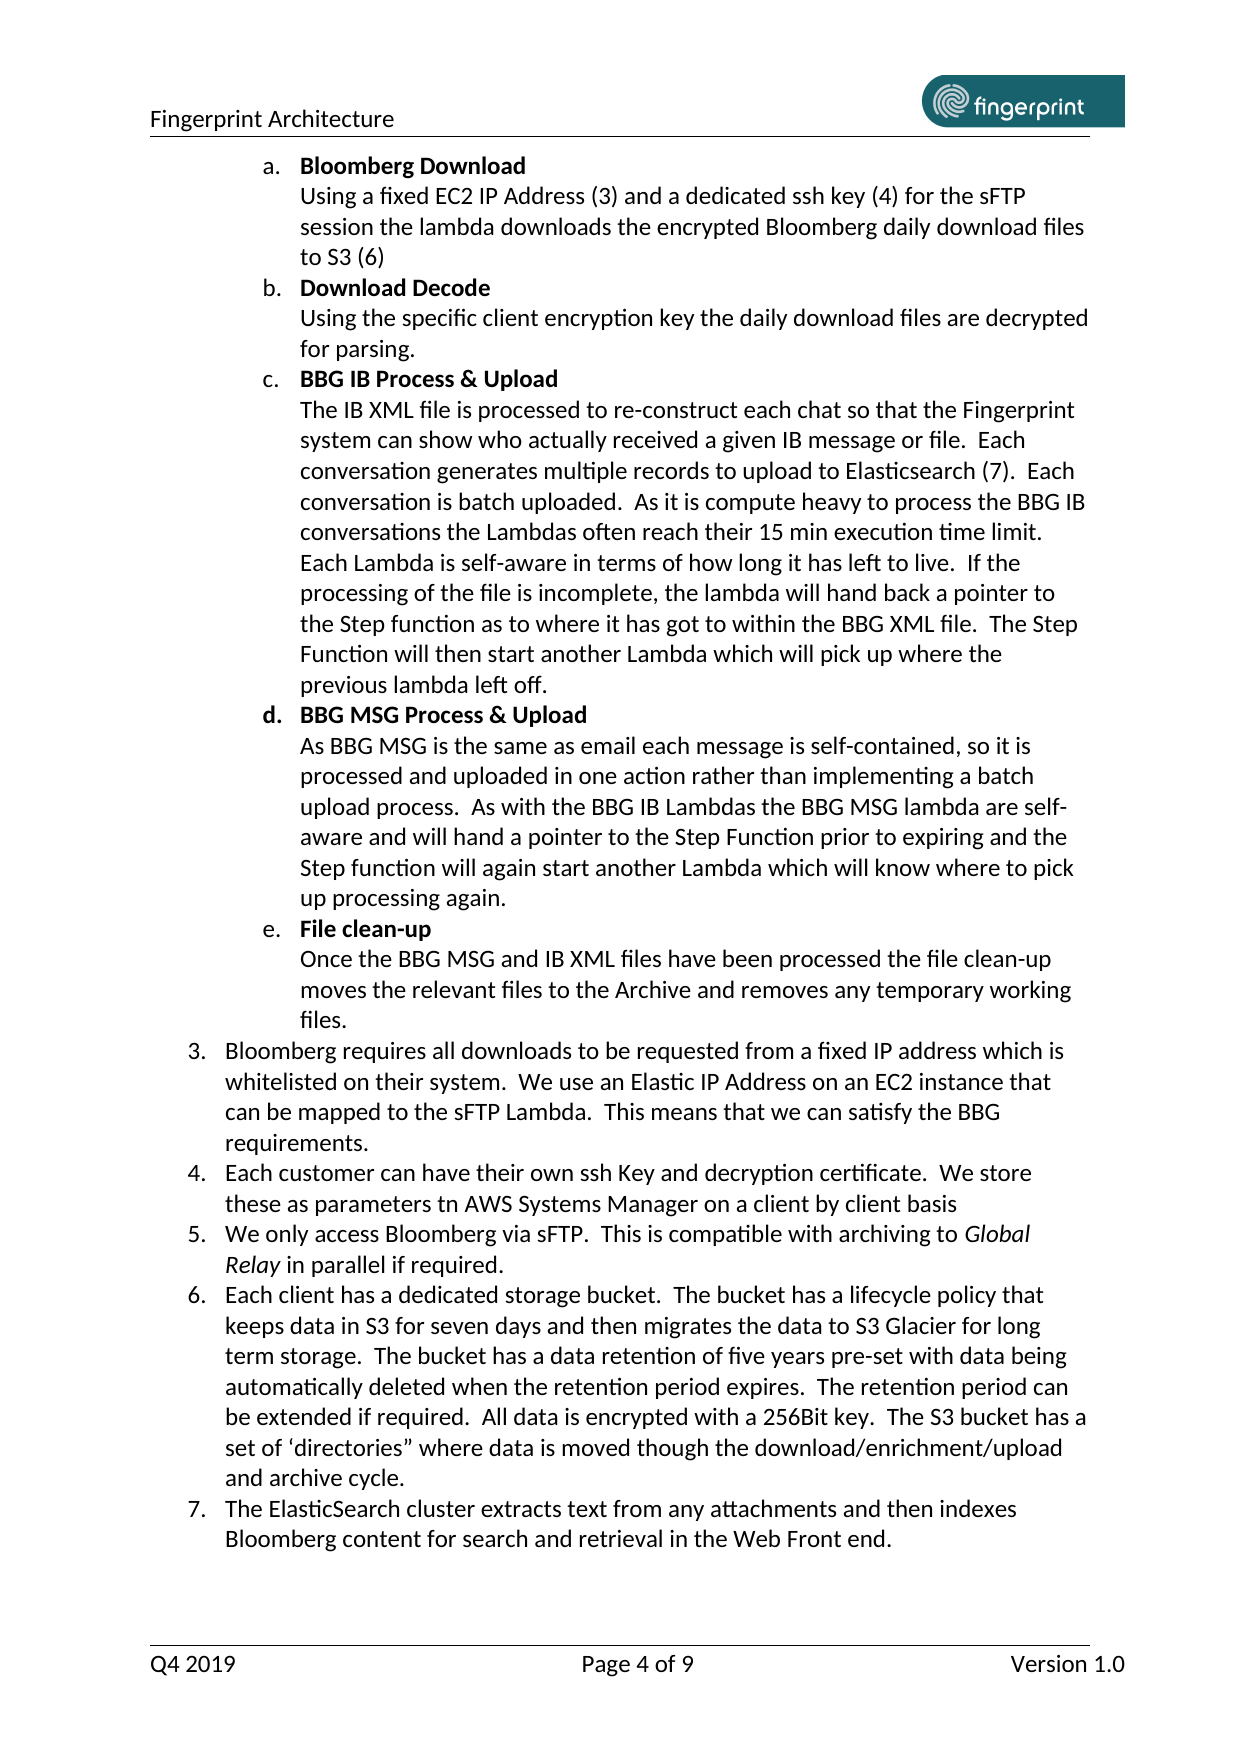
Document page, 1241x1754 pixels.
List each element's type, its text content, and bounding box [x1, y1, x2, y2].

list As BBG MSG is the same as email each message is self-contained, so it is processed and uploaded in one action rather than implementing a batch upload process. As with the BBG IB Lambdas the BBG MSG lambda are self-aware and will hand a pointer to the Step Function prior to expiring and the Step function will again start another Lambda which will know where to pick up processing again. [300, 730, 1090, 913]
list Download Decode Using the specific client encryption key the daily download files are decrypted for parsing. [262, 272, 1090, 364]
list Each customer can have their own ssh Key and decryption certificate. We store these as parameters tn AWS Systems Manager on a client by client basis [187, 1157, 1090, 1218]
list BBG IB Process & Upload The IB XML file is processed to re-construct each chat so that the Fingerprint system can show who actually received a given IB message or file. Each conversation generates multiple records to upload to Elasticsearch (7). Each conversation is batch uploaded. As it is compute heavy to process the BBG IB conversations the Lambdas often reach their 15 min execution time limit. Each Lambda is self-aware in terms of how long it has left to live. If the processing of the file is incomplete, the lambda will hand back a pointer to the Step function as to where it has got to within the BBG XML file. The Step Function will then start another Lambda which will pick up where the previous lambda left off. [262, 364, 1090, 699]
list Each client has a dedicated storage bucket. The bucket has a lifecycle policy that keeps data in S3 for seven days and then migrates the data to S3 Glacier for long term storage. The bucket has a data retention of five years pre-set with data being automatically deleted when the retention period expires. The retention period can be extended if required. All data is encrypted with a 256Bit key. The S3 bucket has a set of ‘directories” where data is moved though the download/enrichment/upload and archive cycle. [187, 1279, 1090, 1493]
list Bloomberg requires all downloads to be requested from a fixed IP address which is whitelisted on their system. We use an Elastic IP Address on an EC2 instance that can be mapped to the sFTP Lambda. This means that we can satisfy the BBG requirements. [187, 1035, 1090, 1157]
picture [921, 75, 1125, 128]
list Bloomberg Download Using a fixed EC2 IP Address (3) and a dedicated ssh key (4) for the sFTP session the lambda downloads the encrypted Bloomberg daily download files to S3 (6) [262, 150, 1090, 272]
list The ElasticSearch cluster extracts text from any attachments and then indexes Bloomberg content for search and retrieval in the Web Front end. [187, 1493, 1090, 1554]
list BBG MSG Process & Upload [262, 699, 1090, 730]
list File clean-up Once the BBG MSG and IB XML files have been processed the file clean-up moves the relevant files to the Archive and removes any temporary working files. [262, 913, 1090, 1035]
list We only access Bloomberg via sFTP. This is compatible with archiving to Global Relay in parallel if required. [187, 1218, 1090, 1279]
